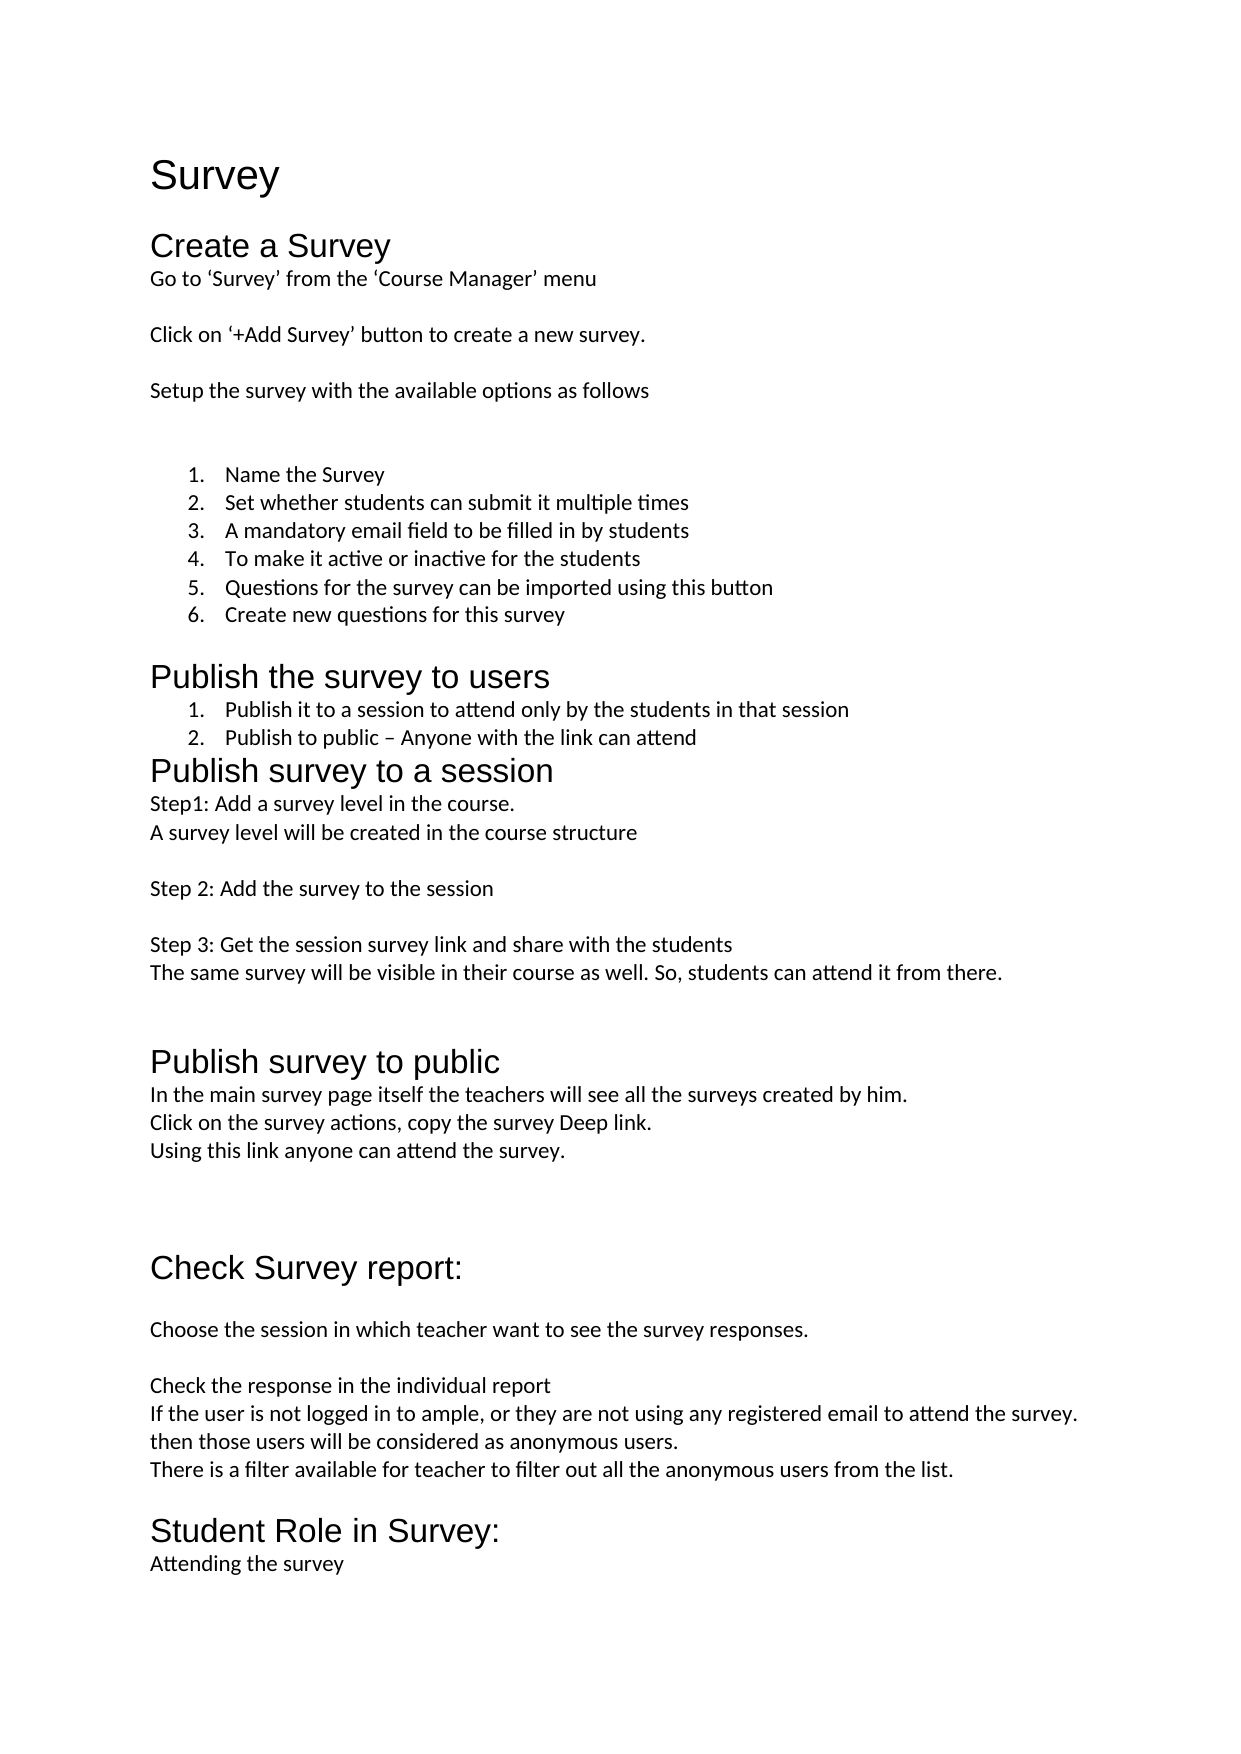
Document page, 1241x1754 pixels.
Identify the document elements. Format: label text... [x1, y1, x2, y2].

text Student Role in Survey: [150, 1511, 1090, 1549]
list To make it active or inactive for the students [187, 544, 1090, 573]
text In the main survey page itself the teachers will see all the surveys created by him. [150, 1080, 1090, 1108]
text Survey [150, 150, 1090, 198]
text Click on ‘+Add Survey’ button to create a new survey. [150, 320, 1090, 348]
list Set whether students can submit it multiple times [187, 488, 1090, 517]
text Step 3: Get the session survey link and share with the students [150, 930, 1090, 958]
text Go to ‘Survey’ from the ‘Course Manager’ menu [150, 264, 1090, 292]
text Check the response in the individual report [150, 1371, 1090, 1399]
text There is a filter available for teacher to filter out all the anonymous users from the list. [150, 1455, 1090, 1483]
text Publish survey to public [150, 1042, 1090, 1080]
text Using this link anyone can attend the survey. [150, 1136, 1090, 1164]
text The same survey will be visible in their course as well. So, students can attend it from there. [150, 958, 1090, 986]
text Publish the survey to users [150, 657, 1090, 695]
list Name the Survey [187, 461, 1090, 488]
list Questions for the survey can be imported using this button [187, 573, 1090, 601]
text Create a Survey [150, 226, 1090, 264]
list Create new questions for this survey [187, 601, 1090, 629]
text If the user is not logged in to ample, or they are not using any registered email to attend the survey. then those users will be considered as anonymous users. [150, 1399, 1090, 1455]
text A survey level will be created in the course structure [150, 818, 1090, 846]
list Publish to public – Anyone with the link can attend [187, 723, 1090, 751]
text Attending the survey [150, 1549, 1090, 1577]
text Publish survey to a session [150, 751, 1090, 789]
text Step1: Add a survey level in the course. [150, 789, 1090, 818]
text Check Survey report: [150, 1248, 1090, 1287]
list Publish it to a session to attend only by the students in that session [187, 695, 1090, 723]
text Step 2: Add the survey to the session [150, 874, 1090, 902]
text Click on the survey actions, copy the survey Deep link. [150, 1108, 1090, 1136]
list A mandatory email field to be filled in by students [187, 517, 1090, 544]
text Choose the session in which teacher want to see the survey responses. [150, 1315, 1090, 1343]
text Setup the survey with the available options as follows [150, 376, 1090, 404]
